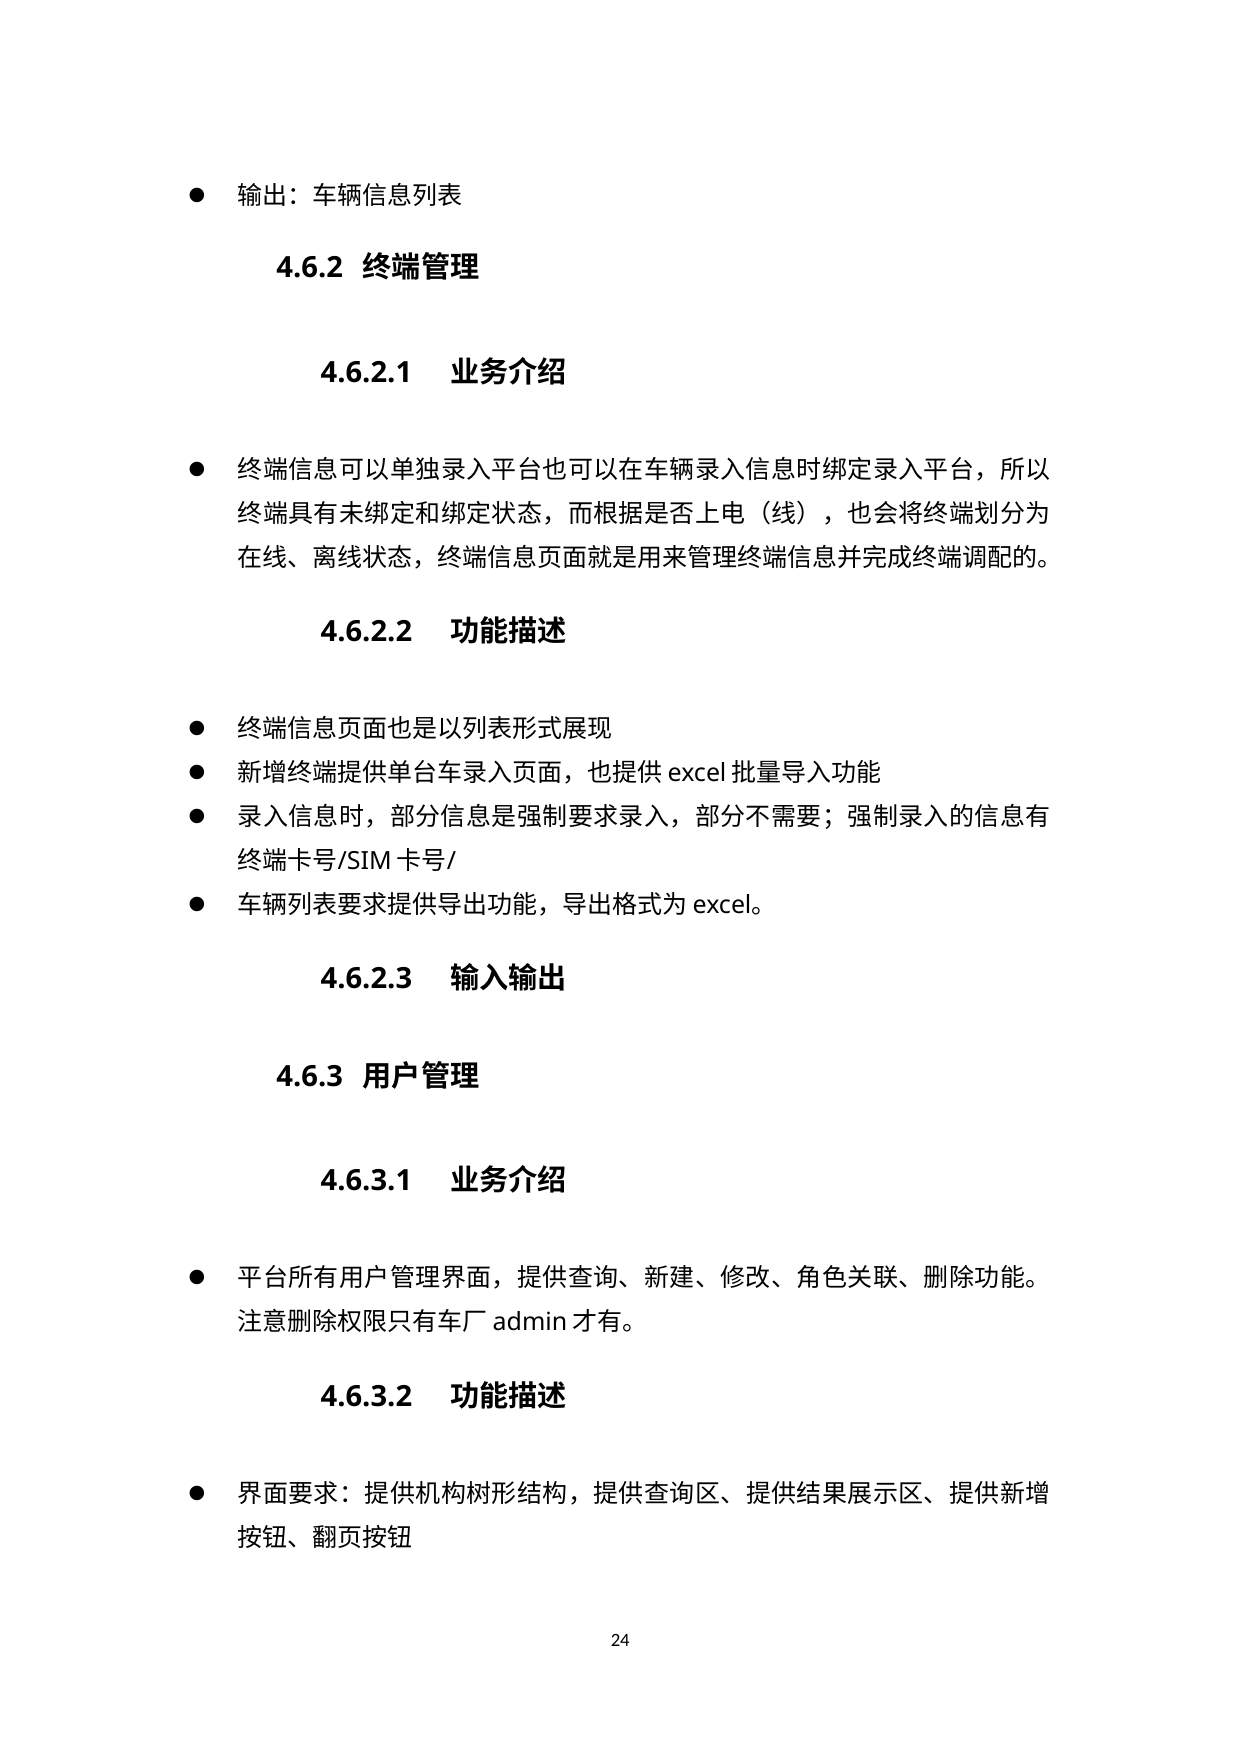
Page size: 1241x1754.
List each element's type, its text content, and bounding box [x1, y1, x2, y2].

subtitle 用户管理 [276, 1052, 1053, 1096]
list 车辆列表要求提供导出功能，导出格式为excel。 [187, 881, 1053, 925]
subtitle 业务介绍 [320, 347, 1053, 391]
list 平台所有用户管理界面，提供查询、新建、修改、角色关联、删除功能。注意删除权限只有车厂admin才有。 [187, 1254, 1053, 1342]
list 终端信息页面也是以列表形式展现 [187, 704, 1053, 748]
subtitle 功能描述 [320, 1371, 1053, 1415]
subtitle 业务介绍 [320, 1156, 1053, 1200]
subtitle 输入输出 [320, 954, 1053, 998]
list 新增终端提供单台车录入页面，也提供excel批量导入功能 [187, 748, 1053, 793]
list 终端信息可以单独录入平台也可以在车辆录入信息时绑定录入平台，所以终端具有未绑定和绑定状态，而根据是否上电（线），也会将终端划分为在线、离线状态，终端信息页面就是用来管理终端信息并完成终端调配的。 [187, 445, 1053, 577]
list 录入信息时，部分信息是强制要求录入，部分不需要；强制录入的信息有终端卡号/SIM卡号/ [187, 793, 1053, 881]
subtitle 终端管理 [276, 243, 1053, 287]
list 输出：车辆信息列表 [187, 172, 1053, 216]
list 界面要求：提供机构树形结构，提供查询区、提供结果展示区、提供新增按钮、翻页按钮 [187, 1469, 1053, 1557]
subtitle 功能描述 [320, 607, 1053, 651]
